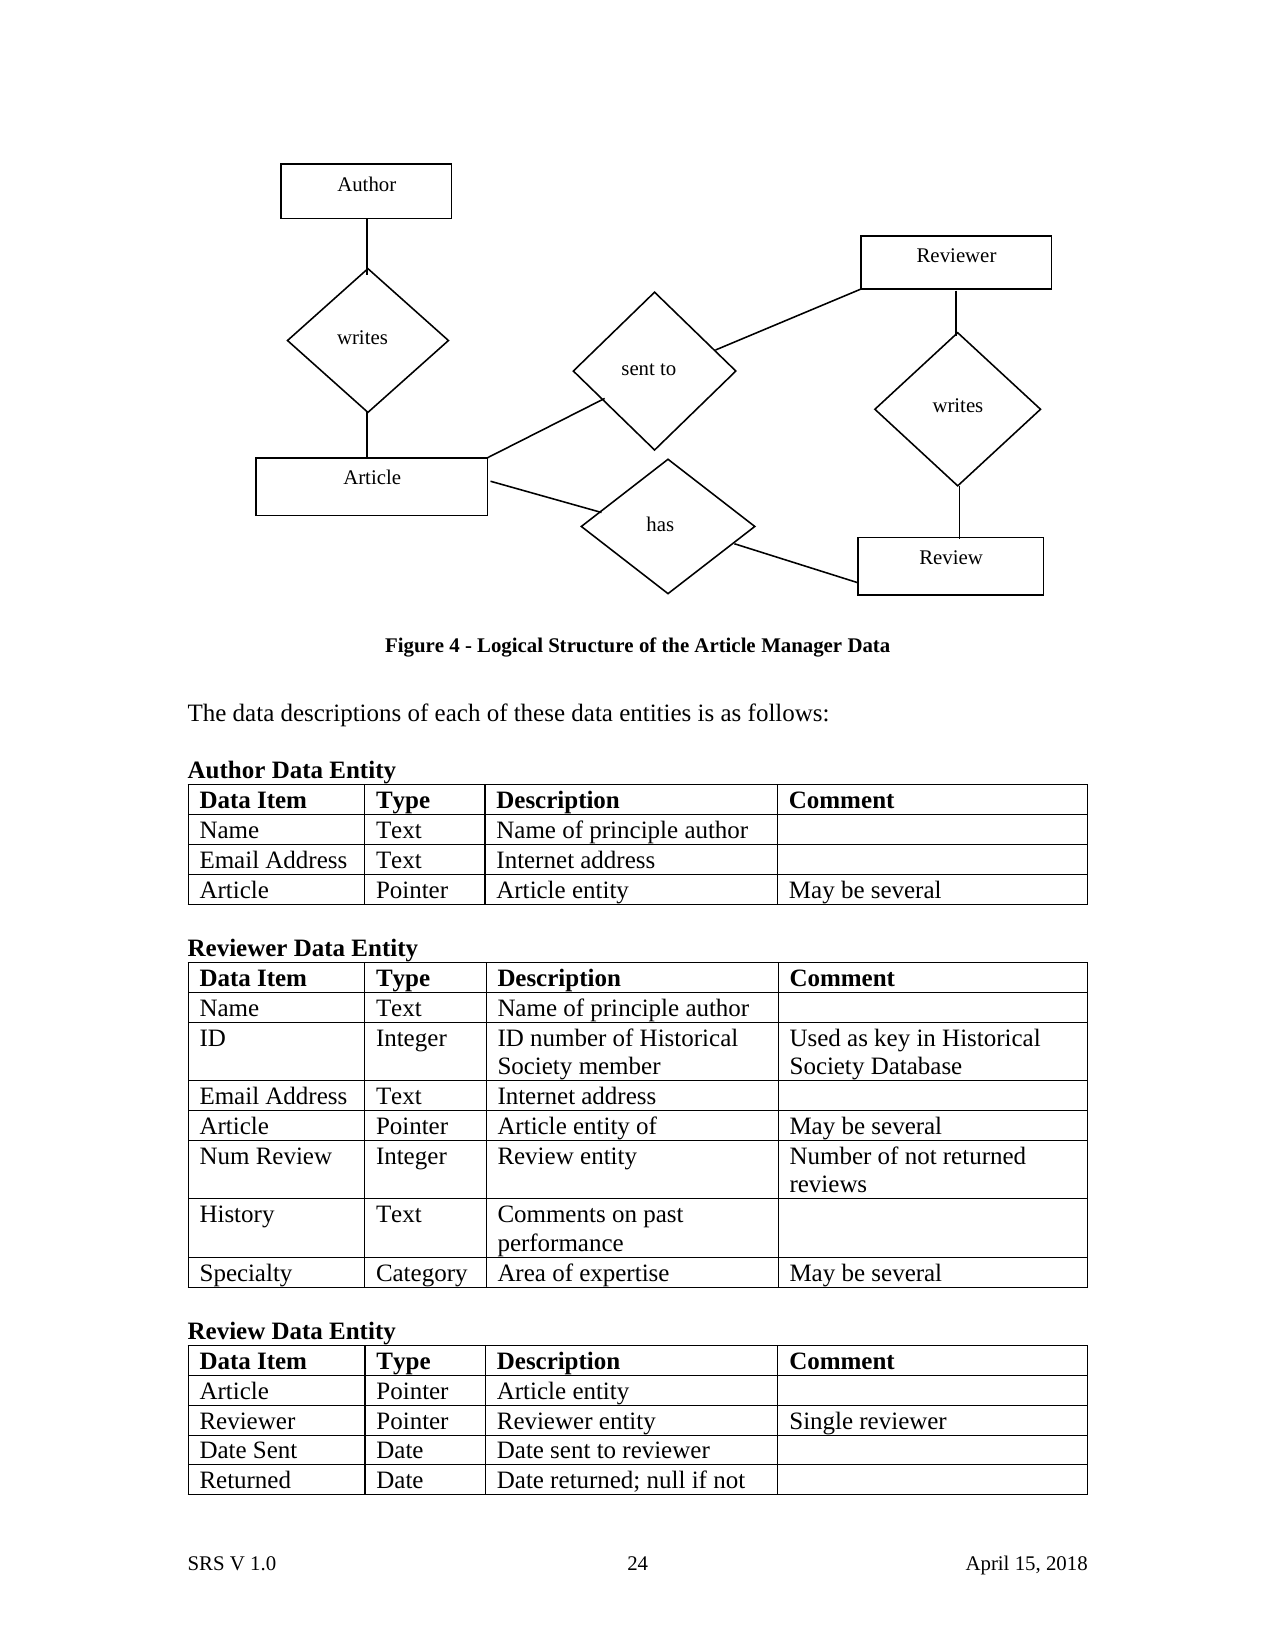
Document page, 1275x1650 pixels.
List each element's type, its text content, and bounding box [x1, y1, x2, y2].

table_cell Text [365, 845, 484, 874]
table_header Comment [778, 785, 1087, 814]
table_cell Text [365, 1199, 486, 1257]
table_cell [779, 1199, 1087, 1257]
table_cell Text [365, 815, 484, 844]
table_cell Email Address [189, 845, 364, 874]
table_header Description [486, 785, 777, 814]
table_cell Date Sent [189, 1436, 364, 1464]
table_cell Text [365, 993, 486, 1022]
text Author Data Entity [187, 756, 1087, 784]
table_cell Pointer [366, 1376, 485, 1405]
table_cell Date sent to reviewer [486, 1436, 777, 1464]
table_cell Review entity [487, 1141, 778, 1198]
table_cell [779, 1081, 1087, 1110]
table_header Data Item [189, 963, 364, 992]
table_header Type [366, 1346, 485, 1375]
text Review Data Entity [187, 1316, 1087, 1345]
table_header Description [487, 963, 778, 992]
table_cell Number of not returned reviews [779, 1141, 1087, 1198]
table_cell Name [189, 815, 364, 844]
table_cell Article entity [486, 1376, 777, 1405]
table_cell Specialty [189, 1258, 364, 1287]
table_cell May be several [778, 875, 1087, 903]
table_cell Email Address [189, 1081, 364, 1110]
table_cell Name [189, 993, 364, 1022]
table_cell May be several [779, 1258, 1087, 1287]
text Figure 4 - Logical Structure of the Article Manager Data [187, 633, 1087, 657]
table_cell Used as key in Historical Society Database [779, 1023, 1087, 1080]
table_cell Article [189, 1376, 364, 1405]
table_cell Area of expertise [487, 1258, 778, 1287]
table_header Data Item [189, 1346, 364, 1375]
table_header Data Item [189, 785, 364, 814]
table_cell Internet address [486, 845, 777, 874]
table_cell ID number of Historical Society member [487, 1023, 778, 1080]
table_cell Article [189, 875, 364, 903]
table_cell [778, 1376, 1087, 1405]
table_cell Internet address [487, 1081, 778, 1110]
table_cell Integer [365, 1023, 486, 1080]
table_cell [778, 845, 1087, 874]
table_cell Date [366, 1436, 485, 1464]
table_cell Article entity [486, 875, 777, 903]
table_cell [778, 815, 1087, 844]
table_cell Single reviewer [778, 1406, 1087, 1434]
table_cell May be several [779, 1111, 1087, 1140]
table_cell Num Review [189, 1141, 364, 1198]
table_cell ID [189, 1023, 364, 1080]
table_cell Integer [365, 1141, 486, 1198]
table_header Type [365, 963, 486, 992]
table_cell Reviewer [189, 1406, 364, 1434]
table_cell [778, 1465, 1087, 1494]
table_header Comment [779, 963, 1087, 992]
table_cell Name of principle author [487, 993, 778, 1022]
table_header Description [486, 1346, 777, 1375]
table_cell Article [189, 1111, 364, 1140]
text Reviewer Data Entity [187, 933, 1087, 962]
table_cell Category [365, 1258, 486, 1287]
table_cell History [189, 1199, 364, 1257]
table_header Comment [778, 1346, 1087, 1375]
table_cell Article entity of [487, 1111, 778, 1140]
table_cell Comments on past performance [487, 1199, 778, 1257]
table_cell Name of principle author [486, 815, 777, 844]
table_header Type [365, 785, 484, 814]
table_cell Returned [189, 1465, 364, 1494]
table_cell Date [366, 1465, 485, 1494]
table_cell Pointer [365, 875, 484, 903]
table_cell [779, 993, 1087, 1022]
table_cell [778, 1436, 1087, 1464]
table_cell Pointer [366, 1406, 485, 1434]
table_cell Date returned; null if not returned [486, 1465, 777, 1494]
text The data descriptions of each of these data entities is as follows: [187, 698, 1087, 727]
table_cell Pointer [365, 1111, 486, 1140]
table_cell Text [365, 1081, 486, 1110]
table_cell Reviewer entity [486, 1406, 777, 1434]
